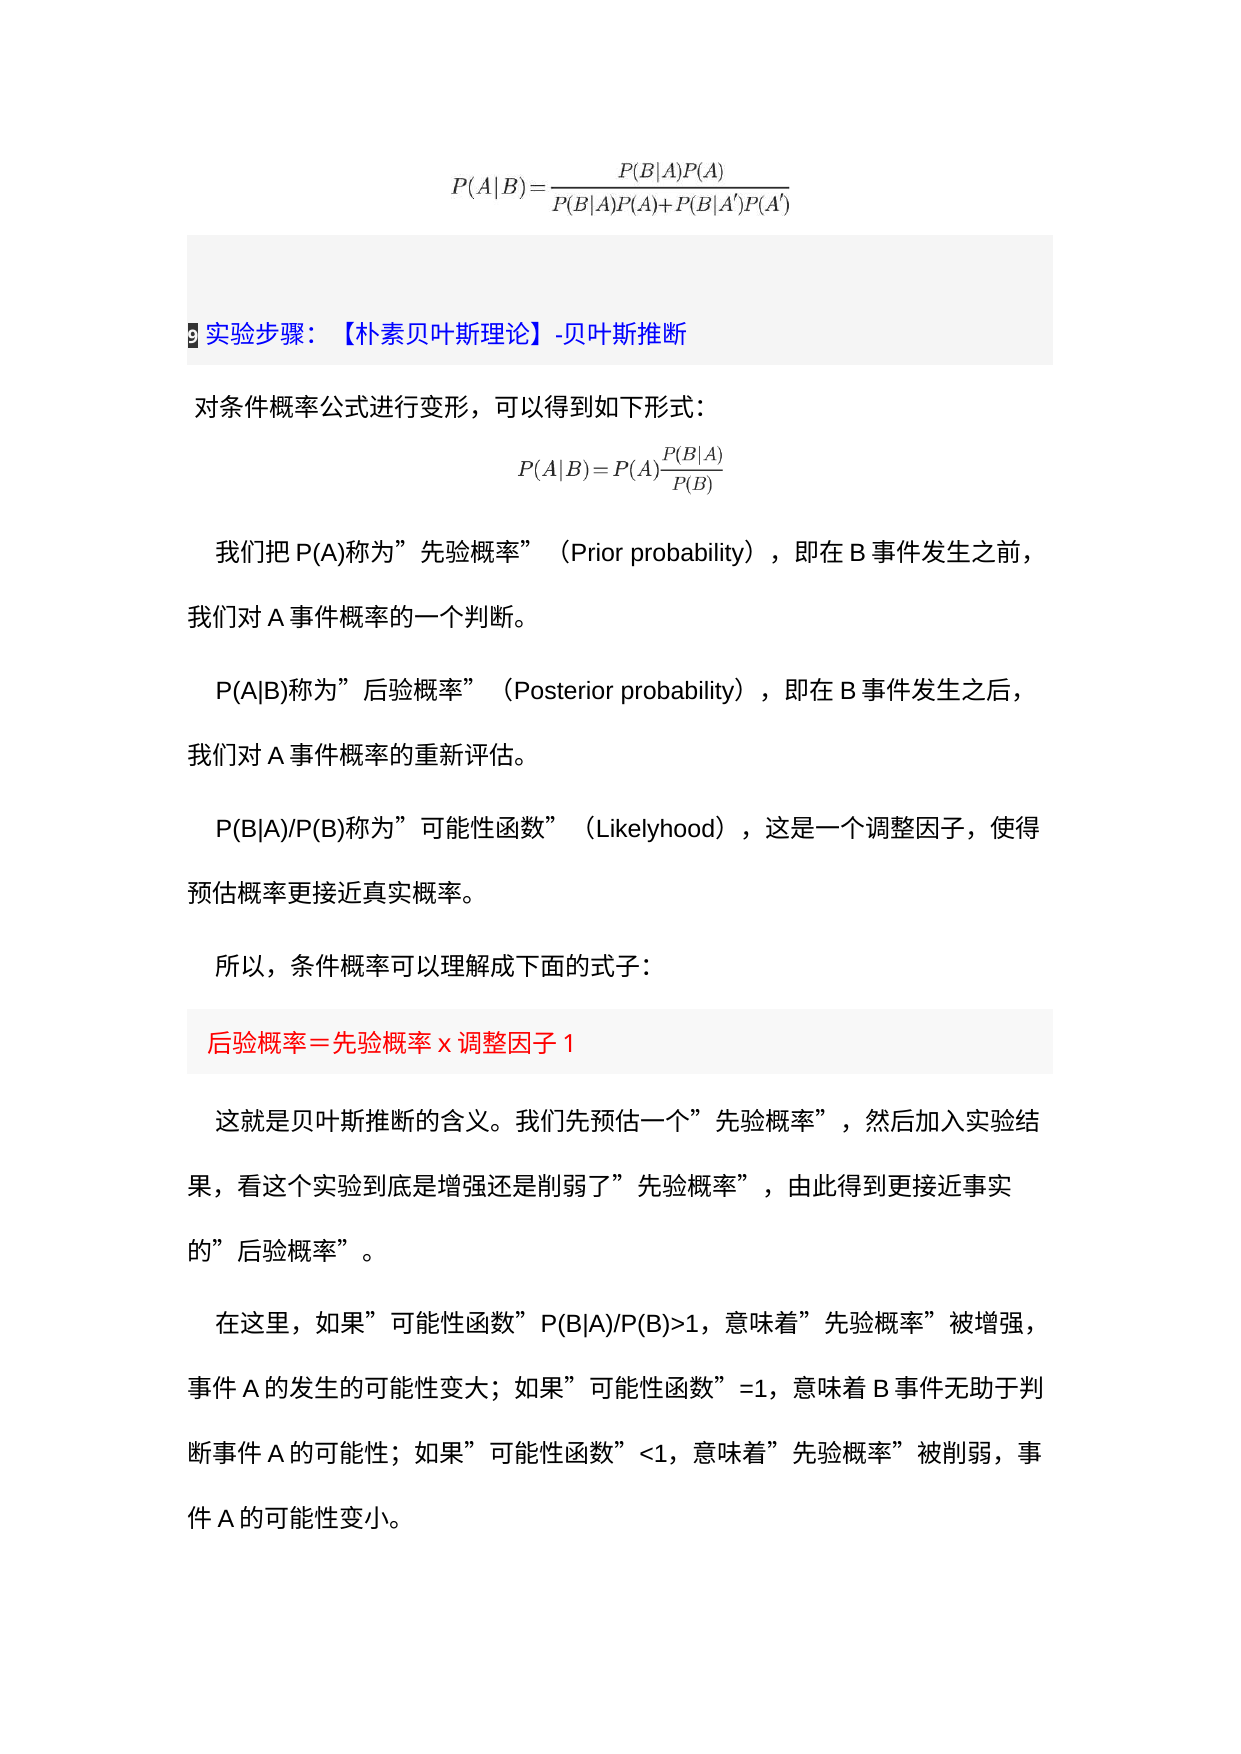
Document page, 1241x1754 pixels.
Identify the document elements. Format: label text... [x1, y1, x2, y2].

text 所以，条件概率可以理解成下面的式子： [187, 932, 1053, 997]
picture [450, 162, 790, 216]
text P(B|A)/P(B)称为”可能性函数”（Likelyhood），这是一个调整因子，使得预估概率更接近真实概率。 [187, 794, 1053, 924]
text 这就是贝叶斯推断的含义。我们先预估一个”先验概率”，然后加入实验结果，看这个实验到底是增强还是削弱了”先验概率”，由此得到更接近事实的”后验概率”。 [187, 1087, 1053, 1282]
text 我们把P(A)称为”先验概率”（Prior probability），即在B事件发生之前，我们对A事件概率的一个判断。 [187, 518, 1053, 648]
text P(A|B)称为”后验概率”（Posterior probability），即在B事件发生之后，我们对A事件概率的重新评估。 [187, 656, 1053, 786]
text 在这里，如果”可能性函数”P(B|A)/P(B)>1，意味着”先验概率”被增强，事件A的发生的可能性变大；如果”可能性函数”=1，意味着B事件无助于判断事件A的可能性；如果”可能性函数”<1，意味着”先验概率”被削弱，事件A的可能性变小。 [187, 1289, 1053, 1549]
text 9 实验步骤：【朴素贝叶斯理论】-贝叶斯推断 [187, 300, 1053, 365]
text 后验概率＝先验概率ｘ调整因子1 [187, 1009, 1053, 1074]
picture [517, 445, 723, 495]
text 对条件概率公式进行变形，可以得到如下形式： [187, 373, 1053, 438]
